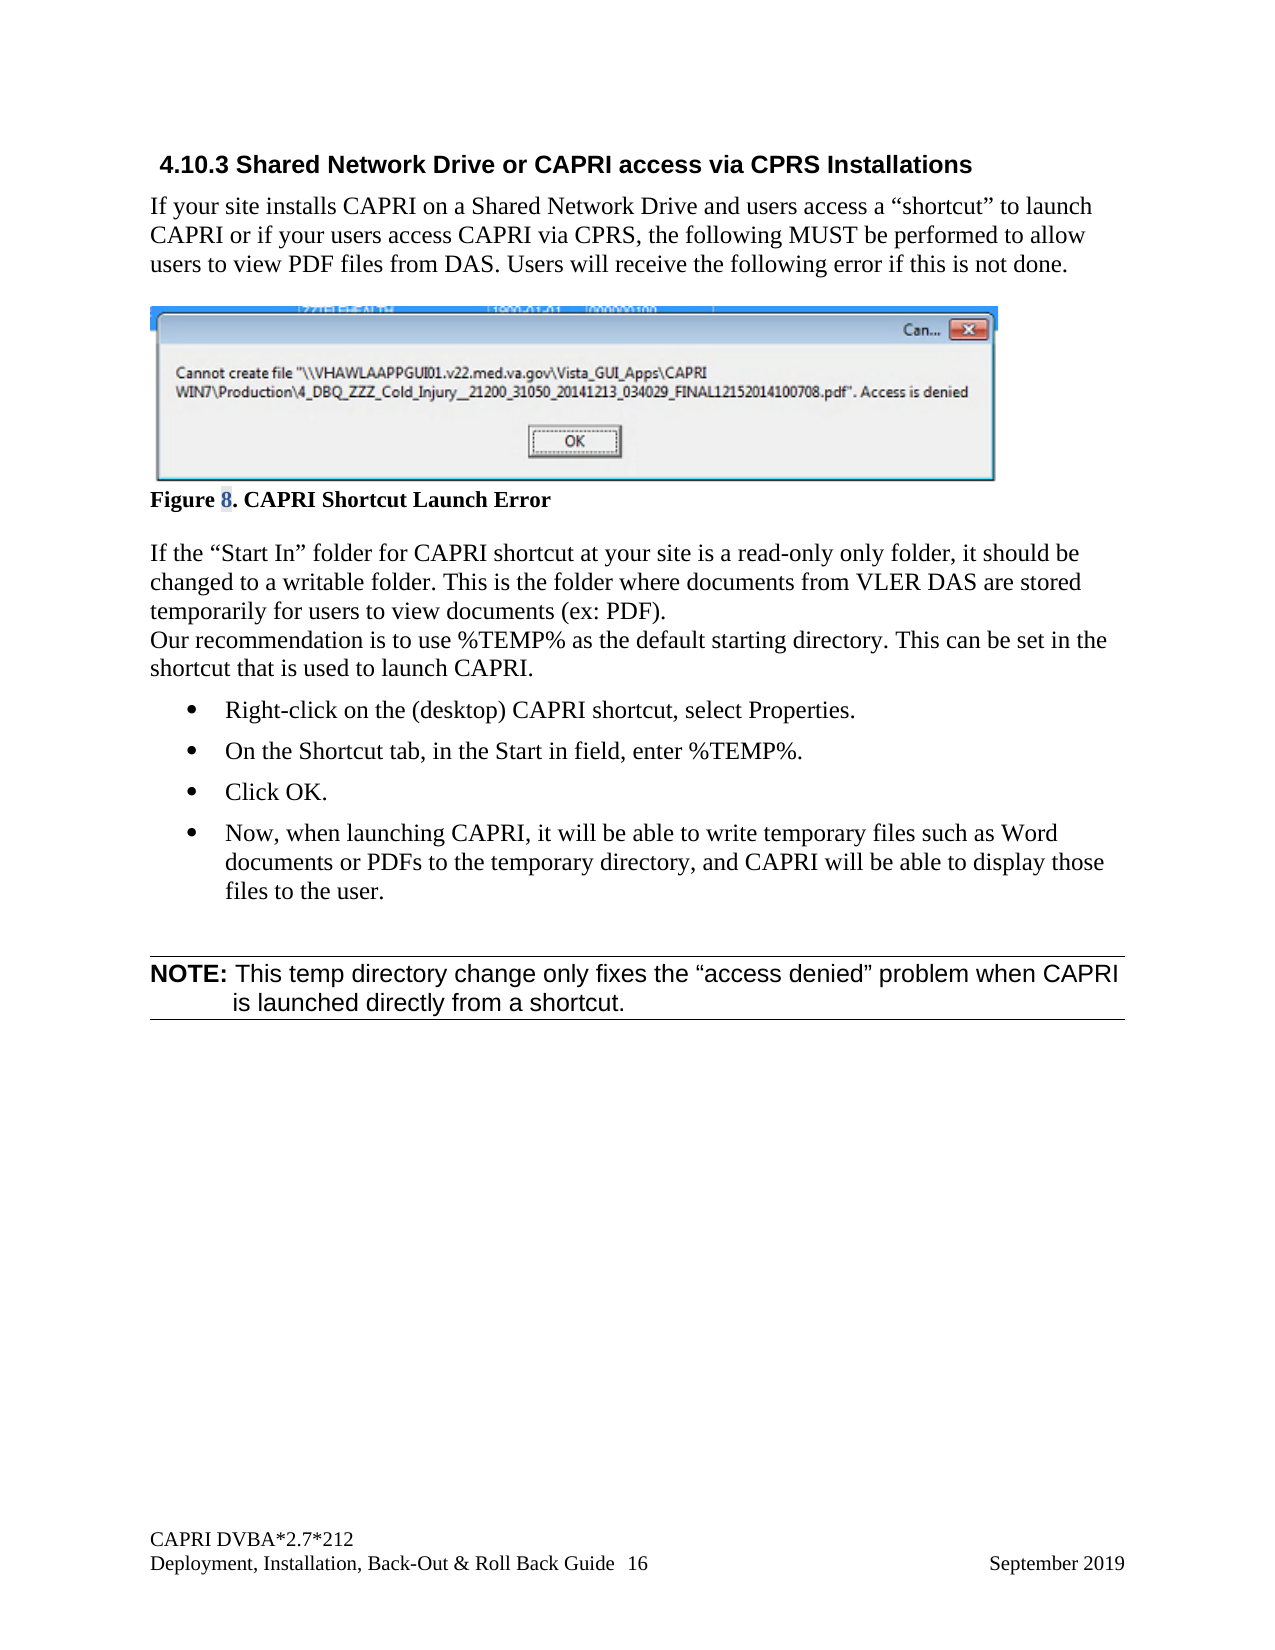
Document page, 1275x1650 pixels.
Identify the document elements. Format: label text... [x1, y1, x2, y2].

text Figure 8. CAPRI Shortcut Launch Error [232, 486, 1125, 512]
list On the Shortcut tab, in the Start in field, enter %TEMP%. [187, 736, 1125, 765]
list Now, when launching CAPRI, it will be able to write temporary files such as Word documents or PDFs to the temporary directory, and CAPRI will be able to display those files to the user. [187, 818, 1125, 905]
list Click OK. [187, 777, 1125, 806]
text NOTE: This temp directory change only fixes the “access denied” problem when CAPRI is launched directly from a shortcut. [150, 957, 1125, 1019]
text If the “Start In” folder for CAPRI shortcut at your site is a read-only only folder, it should be changed to a writable folder. This is the folder where documents from VLER DAS are stored temporarily for users to view documents (ex: PDF). [150, 538, 1125, 625]
list Right-click on the (desktop) CAPRI shortcut, select Properties. [187, 695, 1125, 723]
picture [150, 306, 999, 486]
text Our recommendation is to use %TEMP% as the default starting directory. This can be set in the shortcut that is used to launch CAPRI. [150, 625, 1125, 682]
text If your site installs CAPRI on a Shared Network Drive and users access a “shortcut” to launch CAPRI or if your users access CAPRI via CPRS, the following MUST be performed to allow users to view PDF files from DAS. Users will receive the following error if this is not done. [150, 191, 1125, 277]
subtitle 4.10.3 Shared Network Drive or CAPRI access via CPRS Installations [159, 150, 1125, 179]
